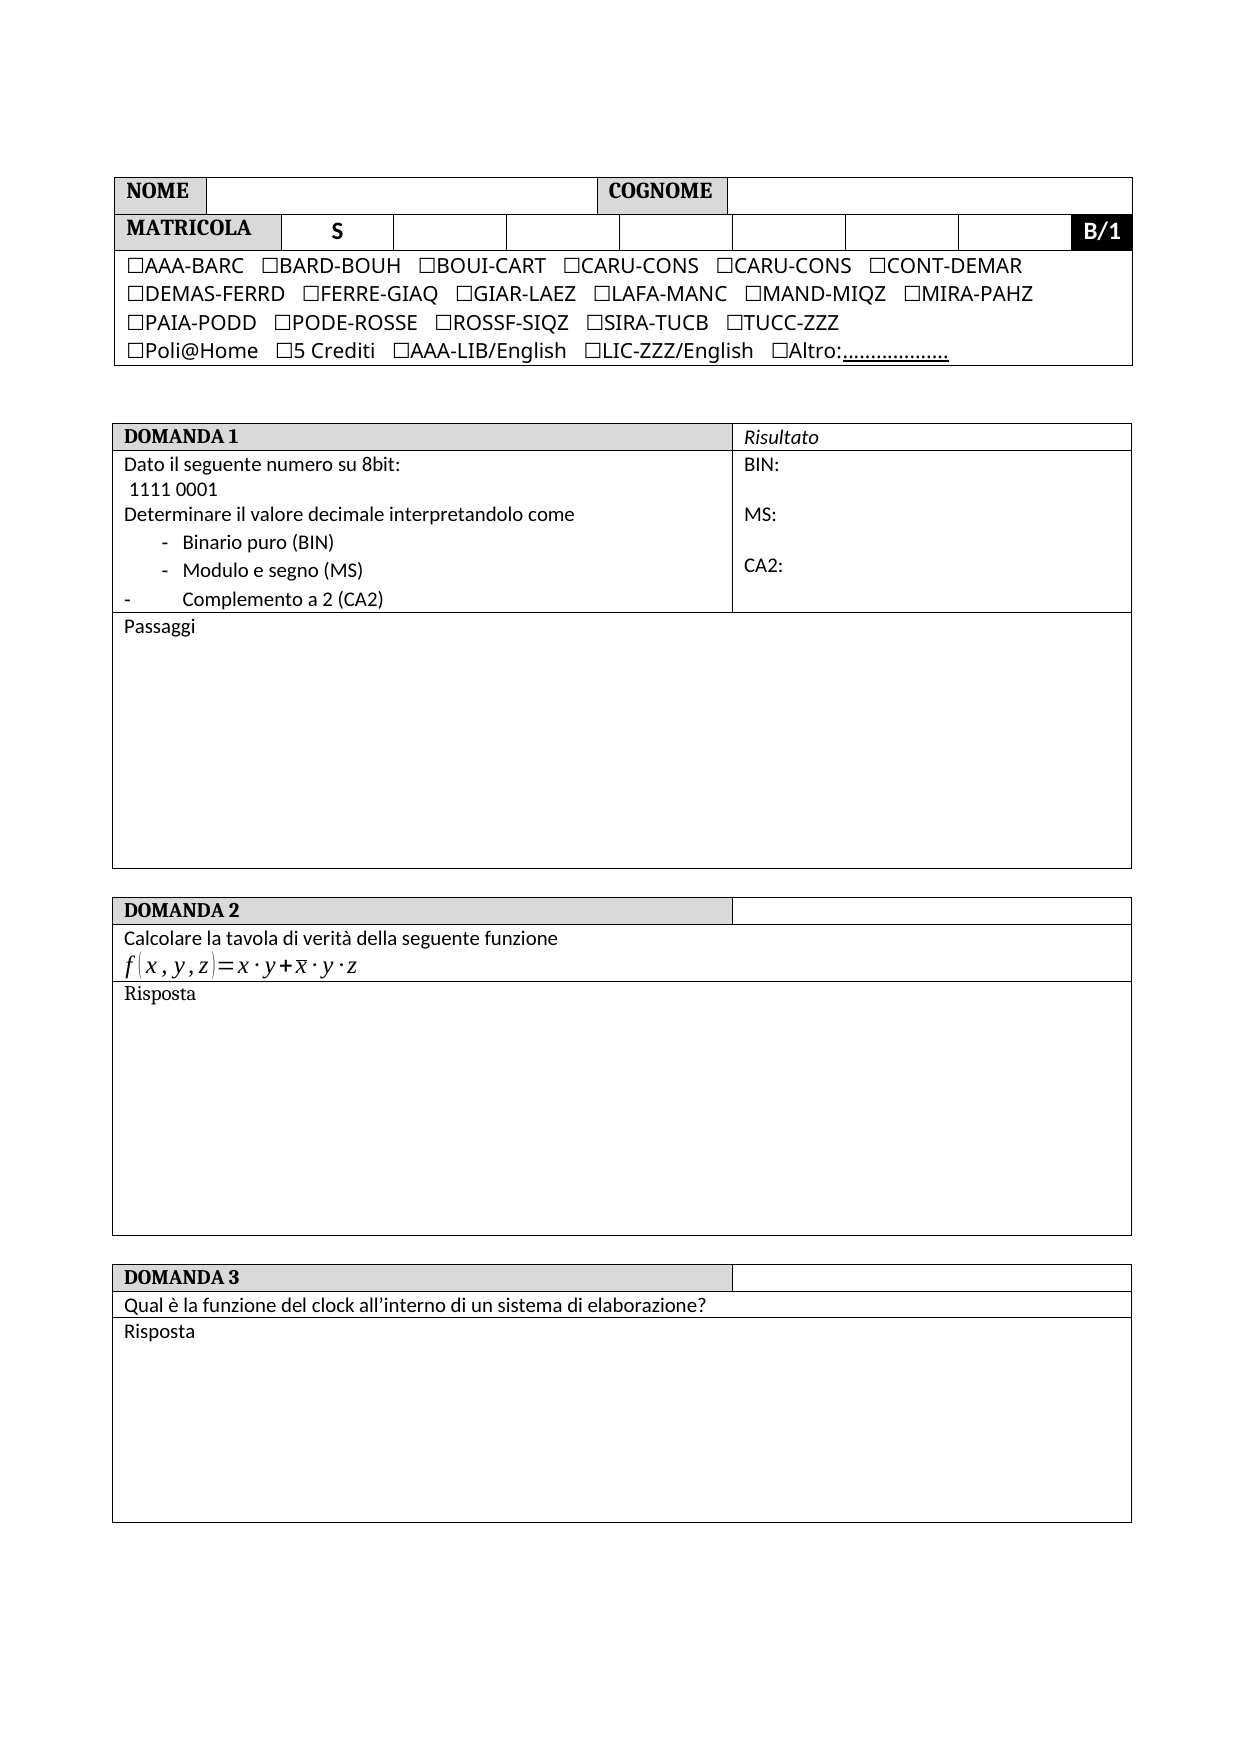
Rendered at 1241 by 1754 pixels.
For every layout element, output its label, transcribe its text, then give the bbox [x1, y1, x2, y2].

table_header [733, 898, 1131, 924]
table_header Risultato [733, 424, 1131, 450]
table_cell [846, 215, 958, 250]
table_cell BIN: MS: CA2: [733, 451, 1131, 612]
table_cell Risposta [113, 1318, 1131, 1522]
table_cell [959, 215, 1071, 250]
table_header NOME [115, 178, 206, 214]
table_cell [733, 215, 845, 250]
table_header [728, 178, 1132, 214]
table_cell [620, 215, 732, 250]
table_header DOMANDA 3 [113, 1265, 732, 1291]
table_cell ☐AAA-BARC ☐BARD-BOUH ☐BOUI-CART ☐CARU-CONS ☐CARU-CONS ☐CONT-DEMAR ☐DEMAS-FERRD ☐FERRE-GIAQ ☐GIAR-LAEZ ☐LAFA-MANC ☐MAND-MIQZ ☐MIRA-PAHZ ☐PAIA-PODD ☐PODE-ROSSE ☐ROSSF-SIQZ ☐SIRA-TUCB ☐TUCC-ZZZ ☐Poli@Home ☐5 Crediti ☐AAA-LIB/English ☐LIC-ZZZ/English ☐Altro:................... [115, 251, 1132, 365]
table_cell B/1 [1072, 215, 1132, 250]
table_header [733, 1265, 1131, 1291]
table_cell Calcolare la tavola di verità della seguente funzione [113, 925, 1131, 981]
table_cell [507, 215, 619, 250]
table_cell MATRICOLA [115, 215, 281, 250]
table_header DOMANDA 2 [113, 898, 732, 924]
table_header COGNOME [598, 178, 727, 214]
table_cell [394, 215, 506, 250]
table_cell S [282, 215, 393, 250]
table_cell Passaggi [113, 613, 1131, 867]
table_cell Risposta [113, 982, 1131, 1234]
table_cell Dato il seguente numero su 8bit: 1111 0001 Determinare il valore decimale interpretandolo come Binario puro (BIN) Modulo e segno (MS) Complemento a 2 (CA2) [113, 451, 732, 612]
table_header [207, 178, 597, 214]
table_header DOMANDA 1 [113, 424, 732, 450]
table_cell Qual è la funzione del clock all’interno di un sistema di elaborazione? [113, 1292, 1131, 1317]
